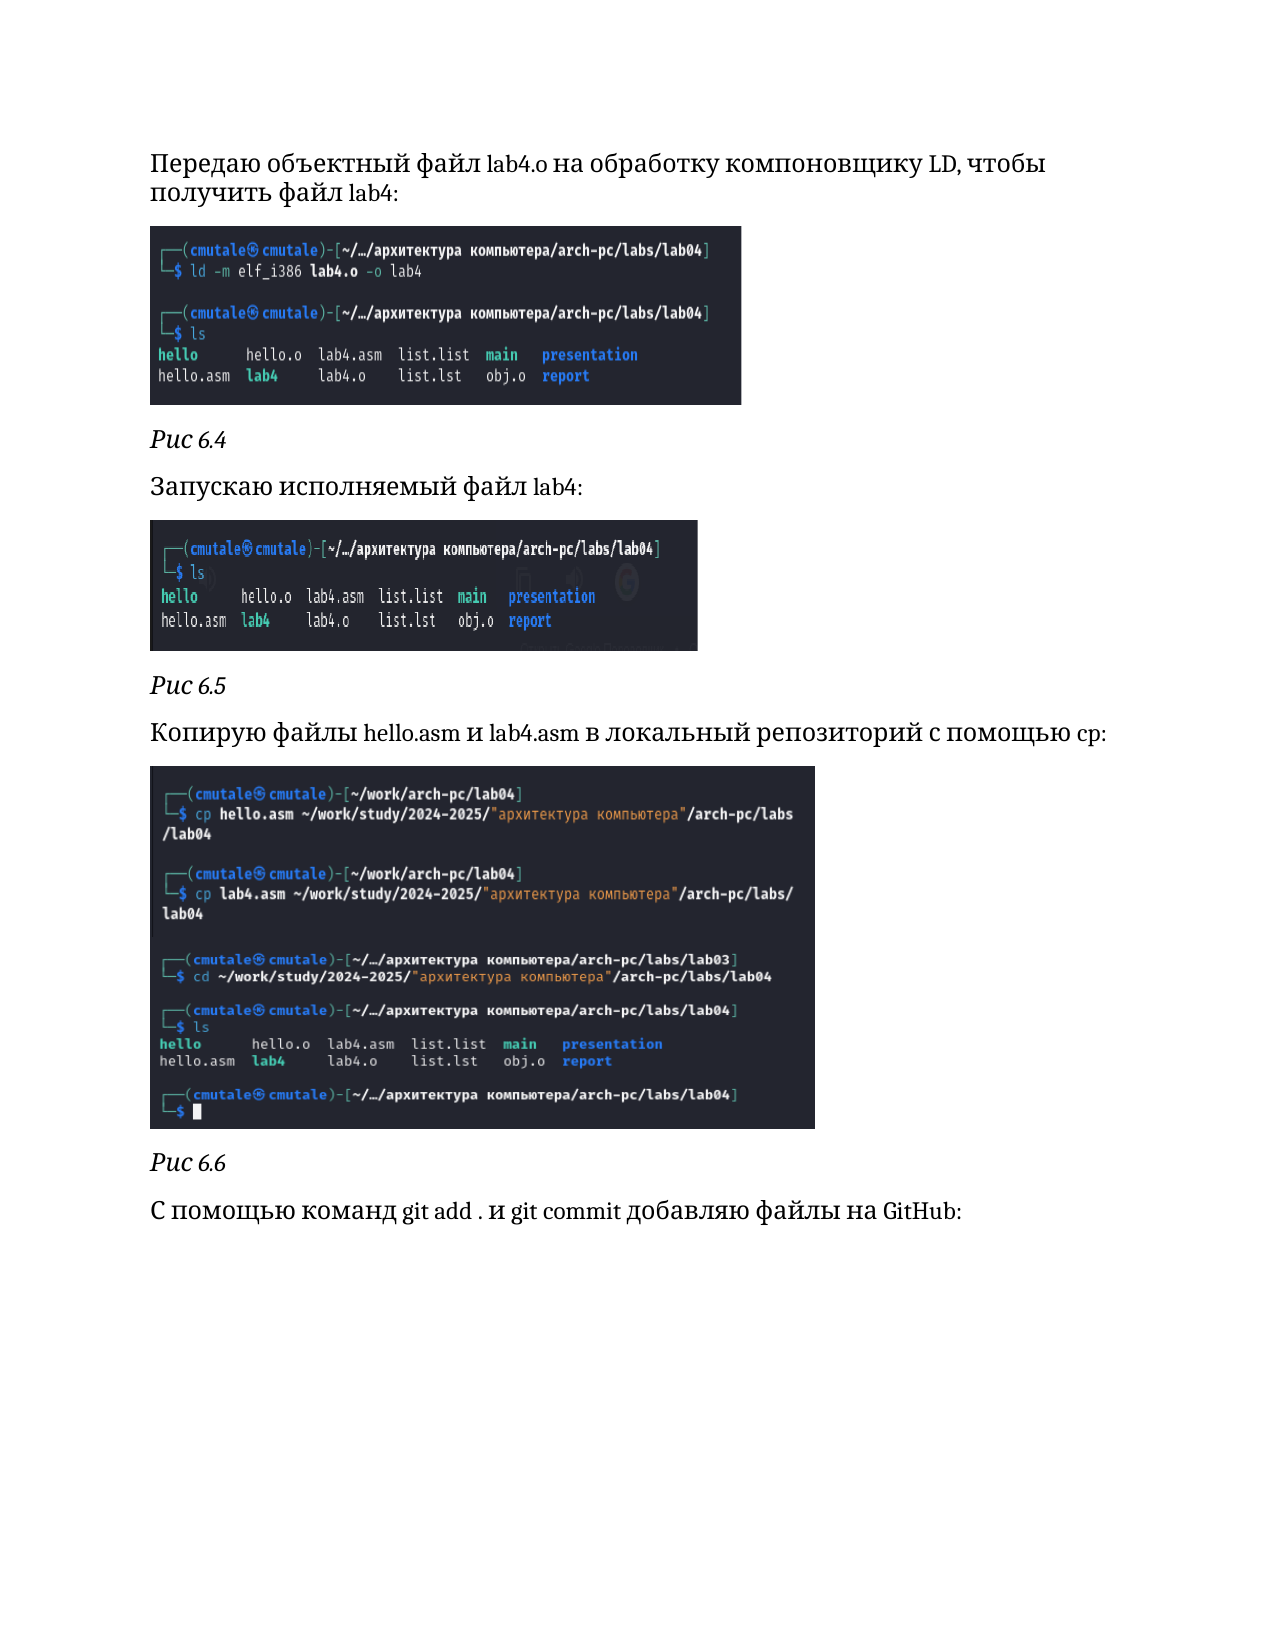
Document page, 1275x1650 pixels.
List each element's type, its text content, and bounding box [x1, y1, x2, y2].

picture [150, 766, 815, 1129]
text Рис 6.6 [150, 1149, 1125, 1178]
text Рис 6.5 [150, 672, 1125, 700]
text Передаю объектный файл lab4.o на обработку компоновщику LD, чтобы получить файл lab4: [150, 150, 1125, 207]
text Копирую файлы hello.asm и lab4.asm в локальный репозиторий с помощью cp: [150, 719, 1125, 748]
text Рис 6.4 [150, 426, 1125, 454]
text Запускаю исполняемый файл lab4: [150, 473, 1125, 502]
text С помощью команд git add . и git commit добавляю файлы на GitHub: [150, 1197, 1125, 1226]
picture [150, 226, 742, 405]
picture [150, 520, 698, 651]
